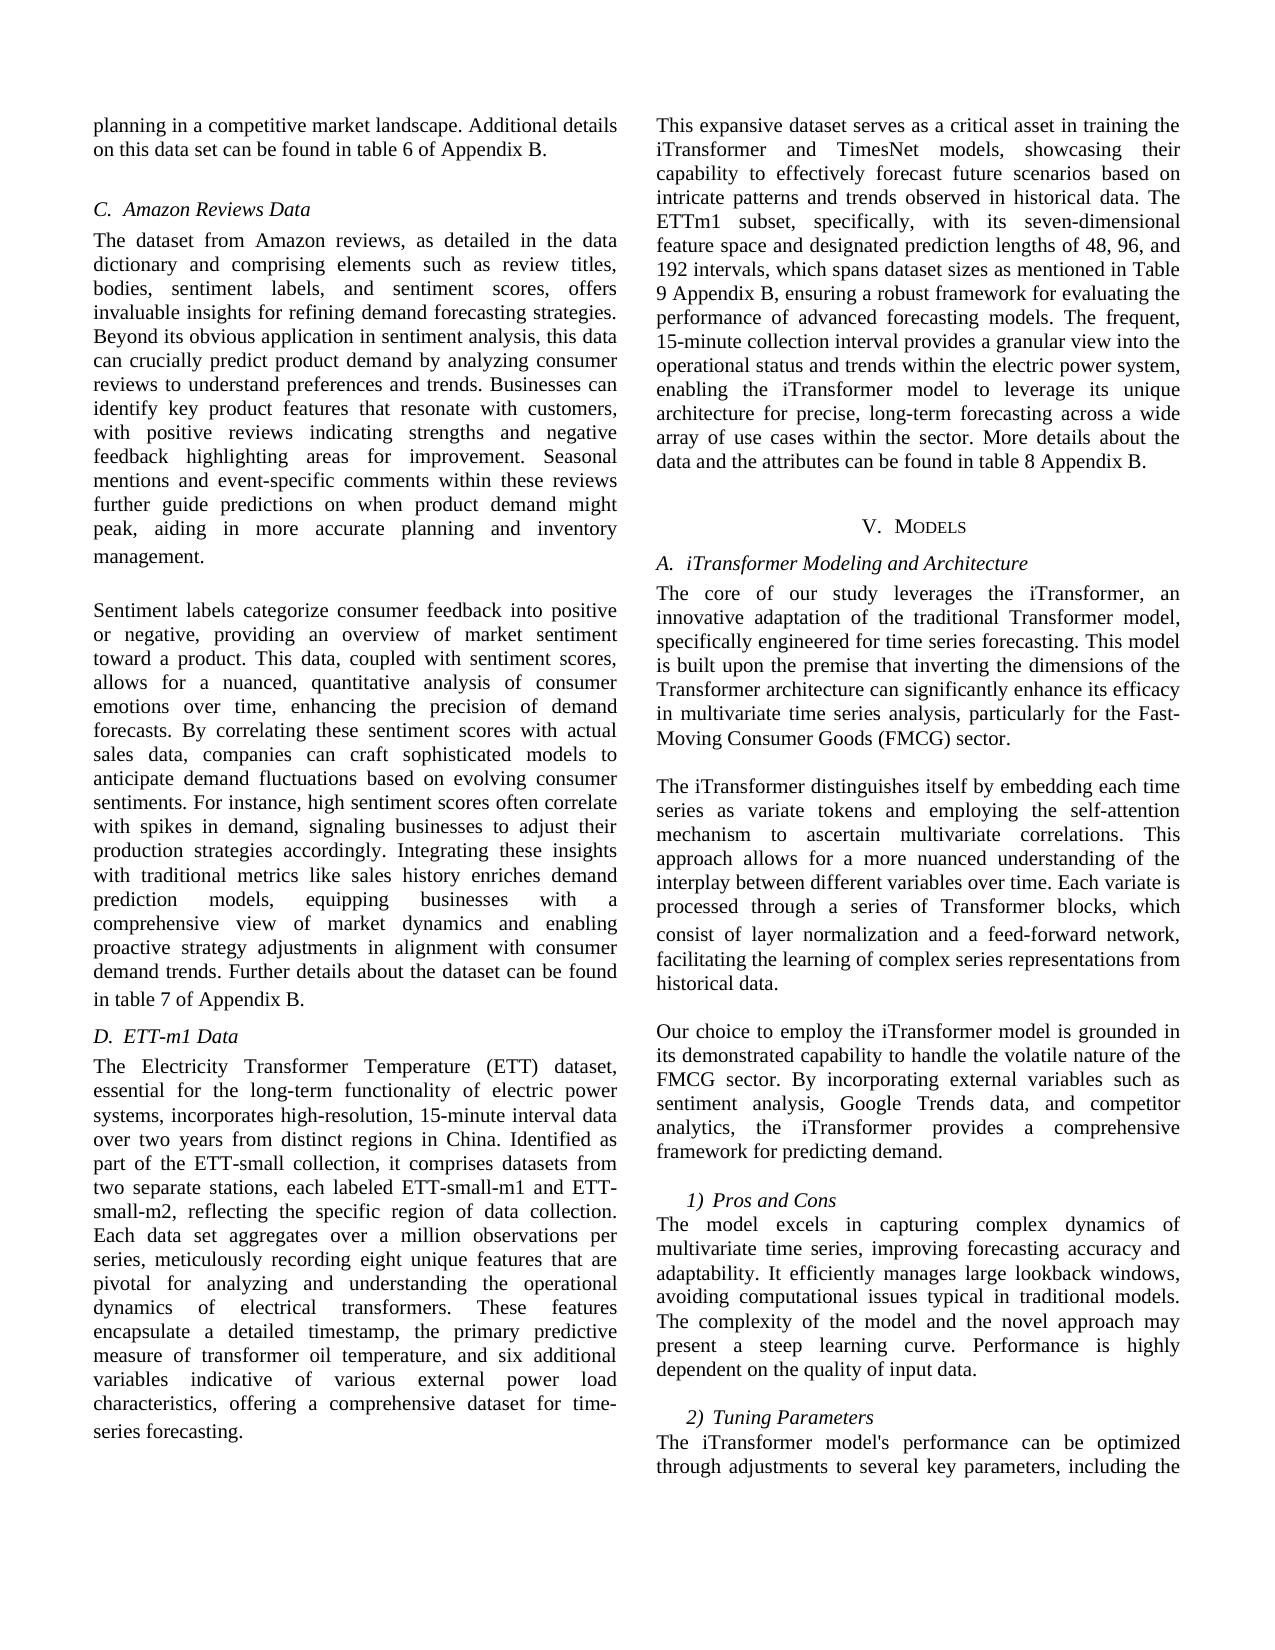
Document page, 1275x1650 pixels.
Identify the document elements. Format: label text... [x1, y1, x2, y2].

text The dataset from Amazon reviews, as detailed in the data dictionary and comprising elements such as review titles, bodies, sentiment labels, and sentiment scores, offers invaluable insights for refining demand forecasting strategies. Beyond its obvious application in sentiment analysis, this data can crucially predict product demand by analyzing consumer reviews to understand preferences and trends. Businesses can identify key product features that resonate with customers, with positive reviews indicating strengths and negative feedback highlighting areas for improvement. Seasonal mentions and event-specific comments within these reviews further guide predictions on when product demand might peak, aiding in more accurate planning and inventory management. [93, 227, 618, 569]
text Our choice to employ the iTransformer model is grounded in its demonstrated capability to handle the volatile nature of the FMCG sector. By incorporating external variables such as sentiment analysis, Google Trends data, and competitor analytics, the iTransformer provides a comprehensive framework for predicting demand. [656, 1019, 1181, 1163]
text Sentiment labels categorize consumer feedback into positive or negative, providing an overview of market sentiment toward a product. This data, coupled with sentiment scores, allows for a nuanced, quantitative analysis of consumer emotions over time, enhancing the precision of demand forecasts. By correlating these sentiment scores with actual sales data, companies can craft sophisticated models to anticipate demand fluctuations based on evolving consumer sentiments. For instance, high sentiment scores often correlate with spikes in demand, signaling businesses to adjust their production strategies accordingly. Integrating these insights with traditional metrics like sales history enriches demand prediction models, equipping businesses with a comprehensive view of market dynamics and enabling proactive strategy adjustments in alignment with consumer demand trends. Further details about the dataset can be found in table 7 of Appendix B. [93, 598, 618, 1012]
subtitle Models [656, 514, 1182, 538]
text This expansive dataset serves as a critical asset in training the iTransformer and TimesNet models, showcasing their capability to effectively forecast future scenarios based on intricate patterns and trends observed in historical data. The ETTm1 subset, specifically, with its seven-dimensional feature space and designated prediction lengths of 48, 96, and 192 intervals, which spans dataset sizes as mentioned in Table 9 Appendix B, ensuring a robust framework for evaluating the performance of advanced forecasting models. The frequent, 15-minute collection interval provides a granular view into the operational status and trends within the electric power system, enabling the iTransformer model to leverage its unique architecture for precise, long-term forecasting across a wide array of use cases within the sector. More details about the data and the attributes can be found in table 8 Appendix B. [656, 112, 1181, 473]
text The core of our study leverages the iTransformer, an innovative adaptation of the traditional Transformer model, specifically engineered for time series forecasting. This model is built upon the premise that inverting the dimensions of the Transformer architecture can significantly enhance its efficacy in multivariate time series analysis, particularly for the Fast-Moving Consumer Goods (FMCG) sector. [656, 581, 1181, 749]
text The model excels in capturing complex dynamics of multivariate time series, improving forecasting accuracy and adaptability. It efficiently manages large lookback windows, avoiding computational issues typical in traditional models. The complexity of the model and the novel approach may present a steep learning curve. Performance is highly dependent on the quality of input data. [656, 1212, 1181, 1381]
subtitle iTransformer Modeling and Architecture [656, 551, 1182, 575]
subtitle Pros and Cons [656, 1187, 1182, 1212]
text The iTransformer distinguishes itself by embedding each time series as variate tokens and employing the self-attention mechanism to ascertain multivariate correlations. This approach allows for a more nuanced understanding of the interplay between different variables over time. Each variate is processed through a series of Transformer blocks, which consist of layer normalization and a feed-forward network, facilitating the learning of complex series representations from historical data. [656, 773, 1181, 995]
subtitle ETT-m1 Data [93, 1024, 619, 1048]
text The Electricity Transformer Temperature (ETT) dataset, essential for the long-term functionality of electric power systems, incorporates high-resolution, 15-minute interval data over two years from distinct regions in China. Identified as part of the ETT-small collection, it comprises datasets from two separate stations, each labeled ETT-small-m1 and ETT-small-m2, reflecting the specific region of data collection. Each data set aggregates over a million observations per series, meticulously recording eight unique features that are pivotal for analyzing and understanding the operational dynamics of electrical transformers. These features encapsulate a detailed timestamp, the primary predictive measure of transformer oil temperature, and six additional variables indicative of various external power load characteristics, offering a comprehensive dataset for time-series forecasting. [93, 1054, 618, 1444]
subtitle Amazon Reviews Data [93, 197, 619, 221]
subtitle Tuning Parameters [656, 1405, 1182, 1430]
